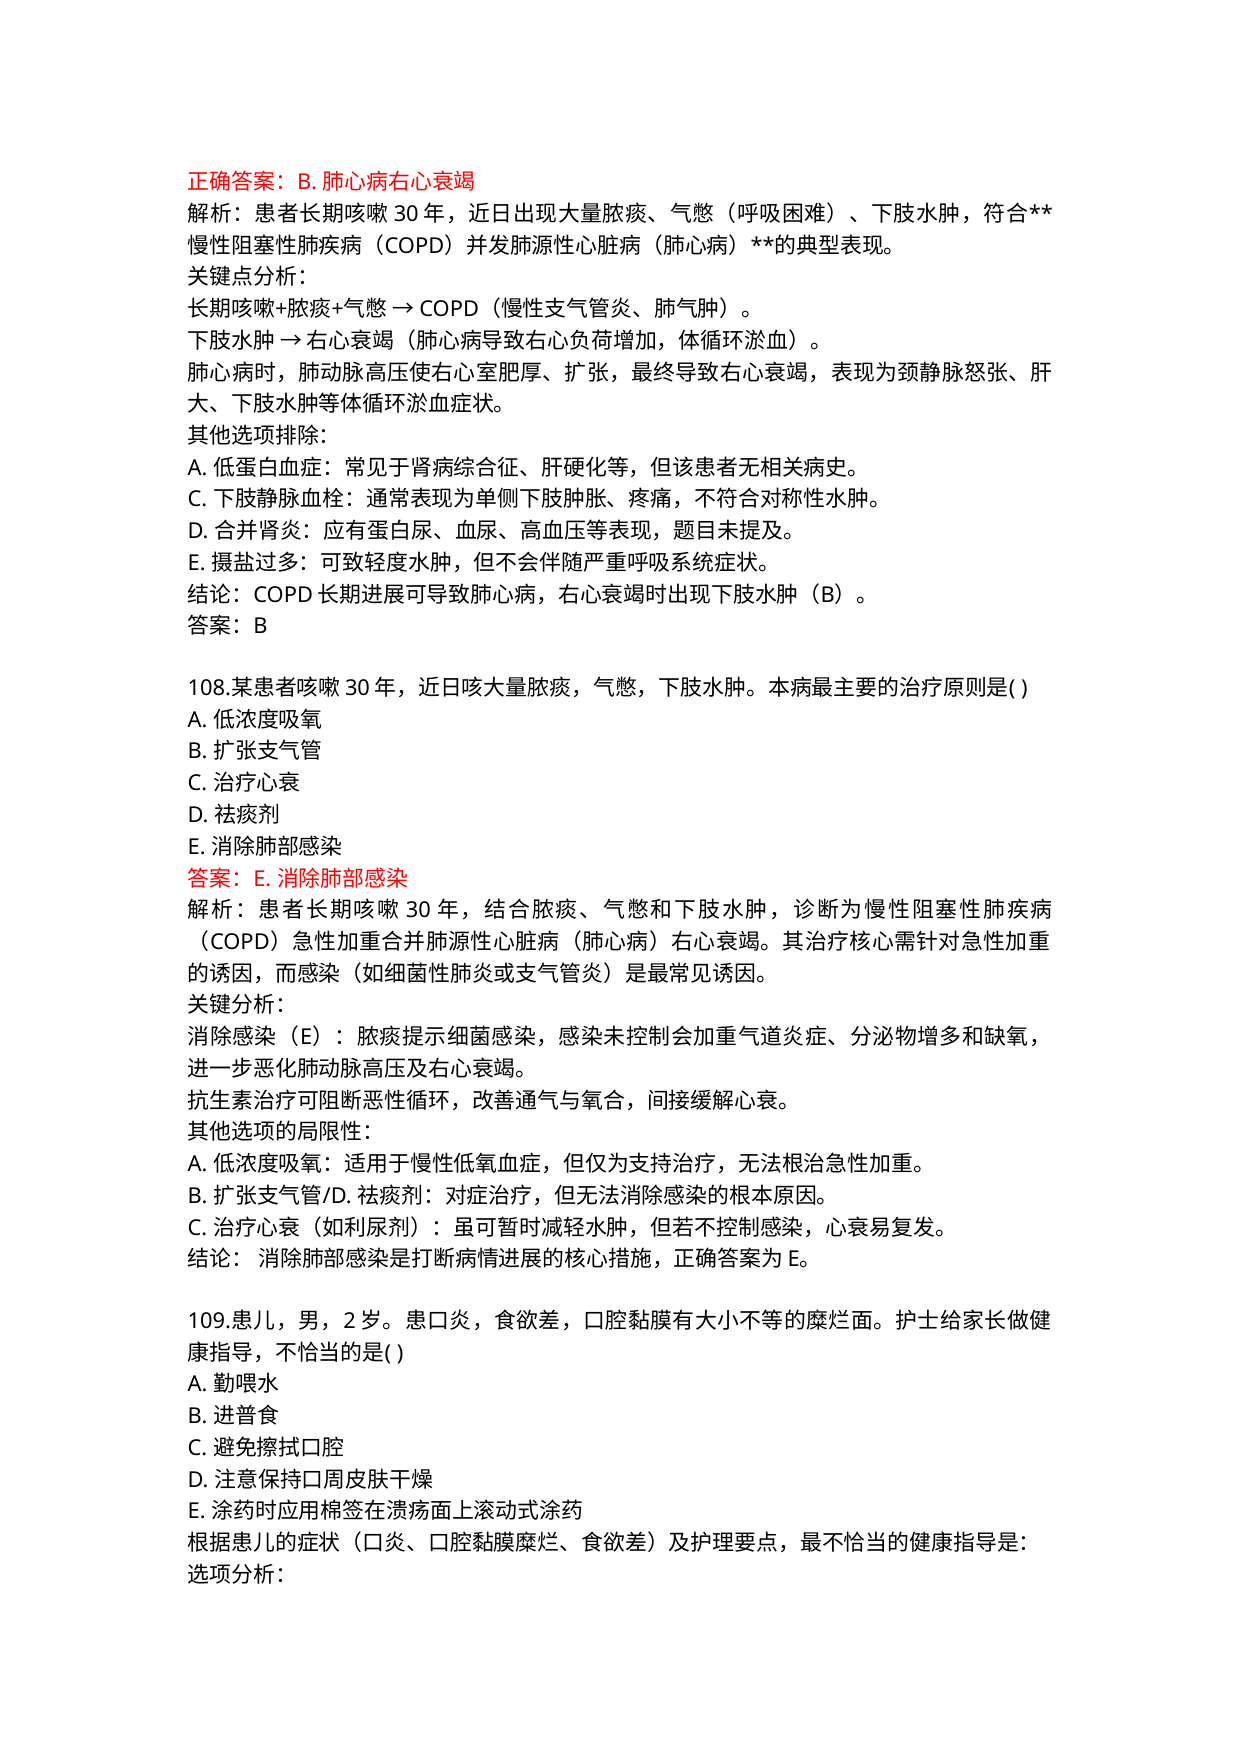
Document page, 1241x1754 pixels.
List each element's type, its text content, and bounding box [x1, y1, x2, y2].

text B. 进普食 [187, 1398, 1053, 1430]
text 答案：E. 消除肺部感染 [187, 861, 1053, 892]
text C. 治疗心衰 [187, 765, 1053, 797]
text 108.某患者咳嗽30年，近日咳大量脓痰，气憋，下肢水肿。本病最主要的治疗原则是( ) [187, 670, 1053, 702]
text E. 消除肺部感染 [187, 829, 1053, 861]
text 下肢水肿 → 右心衰竭（肺心病导致右心负荷增加，体循环淤血）。 [187, 323, 1053, 354]
text 解析：患者长期咳嗽30年，近日出现大量脓痰、气憋（呼吸困难）、下肢水肿，符合**慢性阻塞性肺疾病（COPD）并发肺源性心脏病（肺心病）**的典型表现。 [187, 196, 1053, 259]
text D. 祛痰剂 [187, 797, 1053, 829]
text 结论：COPD长期进展可导致肺心病，右心衰竭时出现下肢水肿（B）。 [187, 577, 1053, 608]
text 根据患儿的症状（口炎、口腔黏膜糜烂、食欲差）及护理要点，最不恰当的健康指导是： [187, 1525, 1053, 1557]
text D. 合并肾炎：应有蛋白尿、血尿、高血压等表现，题目未提及。 [187, 513, 1053, 545]
text C. 下肢静脉血栓：通常表现为单侧下肢肿胀、疼痛，不符合对称性水肿。 [187, 481, 1053, 513]
text 解析：患者长期咳嗽30年，结合脓痰、气憋和下肢水肿，诊断为慢性阻塞性肺疾病（COPD）急性加重合并肺源性心脏病（肺心病）右心衰竭。其治疗核心需针对急性加重的诱因，而感染（如细菌性肺炎或支气管炎）是最常见诱因。 [187, 892, 1053, 987]
text 结论： 消除肺部感染是打断病情进展的核心措施，正确答案为E。 [187, 1241, 1053, 1273]
text A. 低浓度吸氧 [187, 702, 1053, 733]
text 选项分析： [187, 1557, 1053, 1588]
text C. 避免擦拭口腔 [187, 1430, 1053, 1462]
text 抗生素治疗可阻断恶性循环，改善通气与氧合，间接缓解心衰。 [187, 1083, 1053, 1114]
text A. 勤喂水 [187, 1366, 1053, 1398]
text 消除感染（E）：脓痰提示细菌感染，感染未控制会加重气道炎症、分泌物增多和缺氧，进一步恶化肺动脉高压及右心衰竭。 [187, 1019, 1053, 1083]
text 其他选项的局限性： [187, 1114, 1053, 1146]
text 长期咳嗽+脓痰+气憋 → COPD（慢性支气管炎、肺气肿）。 [187, 291, 1053, 323]
text 其他选项排除： [187, 418, 1053, 449]
text B. 扩张支气管 [187, 733, 1053, 765]
text 正确答案：B. 肺心病右心衰竭 [179, 162, 1061, 196]
text D. 注意保持口周皮肤干燥 [187, 1462, 1053, 1493]
text 109.患儿，男，2岁。患口炎，食欲差，口腔黏膜有大小不等的糜烂面。护士给家长做健康指导，不恰当的是( ) [187, 1303, 1053, 1366]
text 答案：B [187, 608, 1053, 640]
text B. 扩张支气管/D. 祛痰剂：对症治疗，但无法消除感染的根本原因。 [187, 1178, 1053, 1209]
text E. 摄盐过多：可致轻度水肿，但不会伴随严重呼吸系统症状。 [187, 545, 1053, 577]
text E. 涂药时应用棉签在溃疡面上滚动式涂药 [187, 1493, 1053, 1525]
text 肺心病时，肺动脉高压使右心室肥厚、扩张，最终导致右心衰竭，表现为颈静脉怒张、肝大、下肢水肿等体循环淤血症状。 [187, 354, 1053, 418]
text 关键分析： [187, 987, 1053, 1019]
text A. 低浓度吸氧：适用于慢性低氧血症，但仅为支持治疗，无法根治急性加重。 [187, 1146, 1053, 1178]
text A. 低蛋白血症：常见于肾病综合征、肝硬化等，但该患者无相关病史。 [187, 449, 1053, 481]
text 关键点分析： [187, 259, 1053, 291]
text C. 治疗心衰（如利尿剂）：虽可暂时减轻水肿，但若不控制感染，心衰易复发。 [187, 1209, 1053, 1241]
